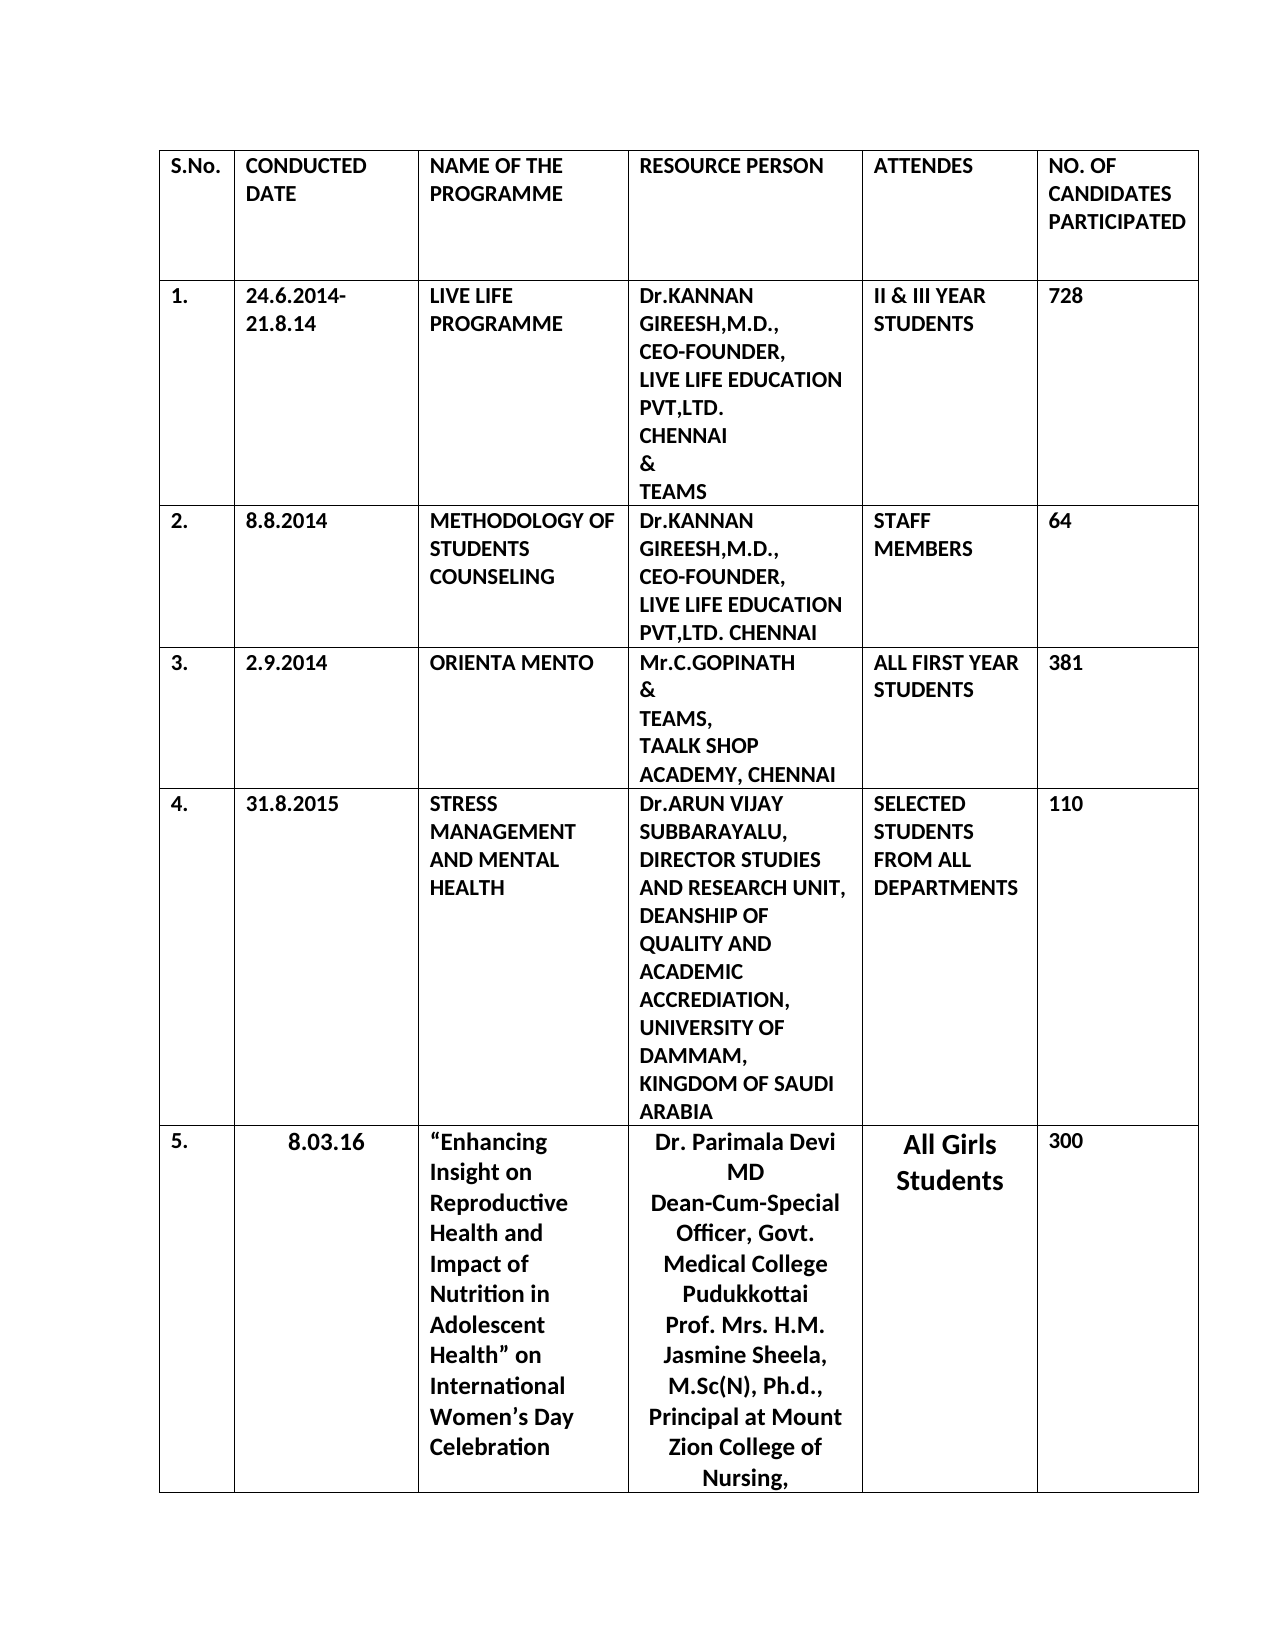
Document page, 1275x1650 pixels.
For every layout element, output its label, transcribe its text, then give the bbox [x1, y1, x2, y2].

table_cell 31.8.2015 [235, 789, 418, 1125]
table_cell 381 [1038, 648, 1198, 788]
table_cell 5. [160, 1126, 234, 1492]
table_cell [629, 1126, 862, 1492]
table_cell 64 [1038, 506, 1198, 647]
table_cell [419, 1126, 628, 1492]
table_cell 4. [160, 789, 234, 1125]
table_cell Dr.KANNAN GIREESH,M.D., CEO-FOUNDER, LIVE LIFE EDUCATION PVT,LTD. CHENNAI [629, 506, 862, 647]
table_cell METHODOLOGY OF STUDENTS COUNSELING [419, 506, 628, 647]
table_cell STAFF MEMBERS [863, 506, 1037, 647]
table_cell 2. [160, 506, 234, 647]
table_header RESOURCE PERSON [629, 151, 862, 280]
table_cell SELECTED STUDENTS FROM ALL DEPARTMENTS [863, 789, 1037, 1125]
table_header NO. OF CANDIDATES PARTICIPATED [1038, 151, 1198, 280]
table_cell 1. [160, 281, 234, 505]
table_cell 2.9.2014 [235, 648, 418, 788]
table_cell 24.6.2014-21.8.14 [235, 281, 418, 505]
table_cell 8.8.2014 [235, 506, 418, 647]
table_header ATTENDES [863, 151, 1037, 280]
table_header CONDUCTED DATE [235, 151, 418, 280]
table_header S.No. [160, 151, 234, 280]
table_cell 8.03.16 [235, 1126, 418, 1492]
table_cell ORIENTA MENTO [419, 648, 628, 788]
table_cell STRESS MANAGEMENT AND MENTAL HEALTH [419, 789, 628, 1125]
table_cell Dr.KANNAN GIREESH,M.D., CEO-FOUNDER, LIVE LIFE EDUCATION PVT,LTD. CHENNAI & TEAMS [629, 281, 862, 505]
table_cell Dr.ARUN VIJAY SUBBARAYALU, DIRECTOR STUDIES AND RESEARCH UNIT, DEANSHIP OF QUALITY AND ACADEMIC ACCREDIATION, UNIVERSITY OF DAMMAM, KINGDOM OF SAUDI ARABIA [629, 789, 862, 1125]
table_cell ALL FIRST YEAR STUDENTS [863, 648, 1037, 788]
table_cell 728 [1038, 281, 1198, 505]
table_cell LIVE LIFE PROGRAMME [419, 281, 628, 505]
table_cell II & III YEAR STUDENTS [863, 281, 1037, 505]
table_cell 300 [1038, 1126, 1198, 1492]
table_header NAME OF THE PROGRAMME [419, 151, 628, 280]
table_cell All Girls Students [863, 1126, 1037, 1492]
table_cell 110 [1038, 789, 1198, 1125]
table_cell Mr.C.GOPINATH & TEAMS, TAALK SHOP ACADEMY, CHENNAI [629, 648, 862, 788]
table_cell 3. [160, 648, 234, 788]
